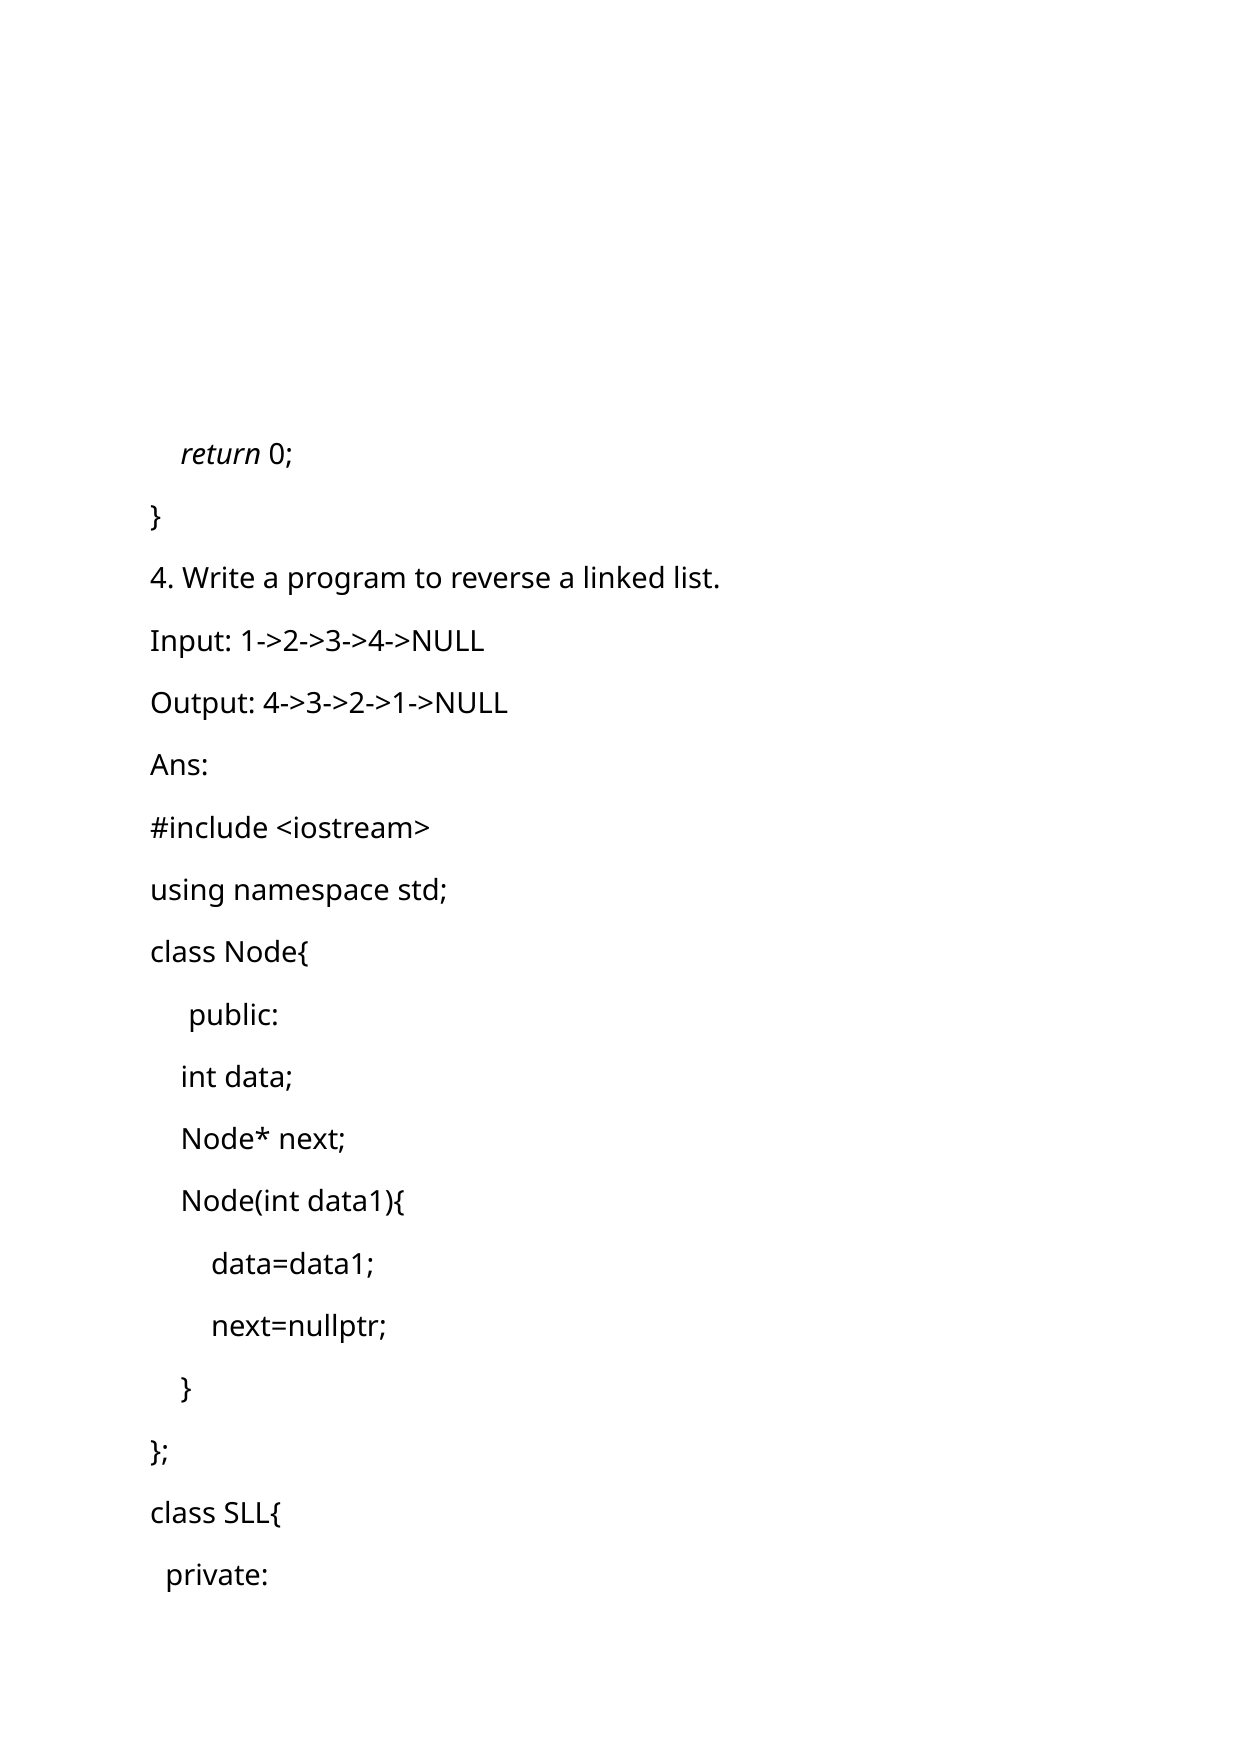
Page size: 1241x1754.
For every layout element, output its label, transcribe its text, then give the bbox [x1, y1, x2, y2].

text } [150, 495, 1090, 535]
text Output: 4->3->2->1->NULL [150, 682, 1090, 722]
text int data; [150, 1056, 1090, 1096]
text next=nullptr; [150, 1305, 1090, 1345]
text return 0; [150, 433, 1090, 473]
text class SLL{ [150, 1492, 1090, 1532]
text #include <iostream> [150, 807, 1090, 847]
text public: [150, 994, 1090, 1033]
text Input: 1->2->3->4->NULL [150, 620, 1090, 660]
text 4. Write a program to reverse a linked list. [150, 558, 1090, 597]
text Ans: [150, 744, 1090, 784]
text }; [150, 1430, 1090, 1469]
text data=data1; [150, 1243, 1090, 1283]
text Node(int data1){ [150, 1181, 1090, 1220]
text class Node{ [150, 931, 1090, 971]
text using namespace std; [150, 869, 1090, 909]
text } [150, 1367, 1090, 1407]
text private: [150, 1554, 1090, 1594]
text Node* next; [150, 1118, 1090, 1158]
